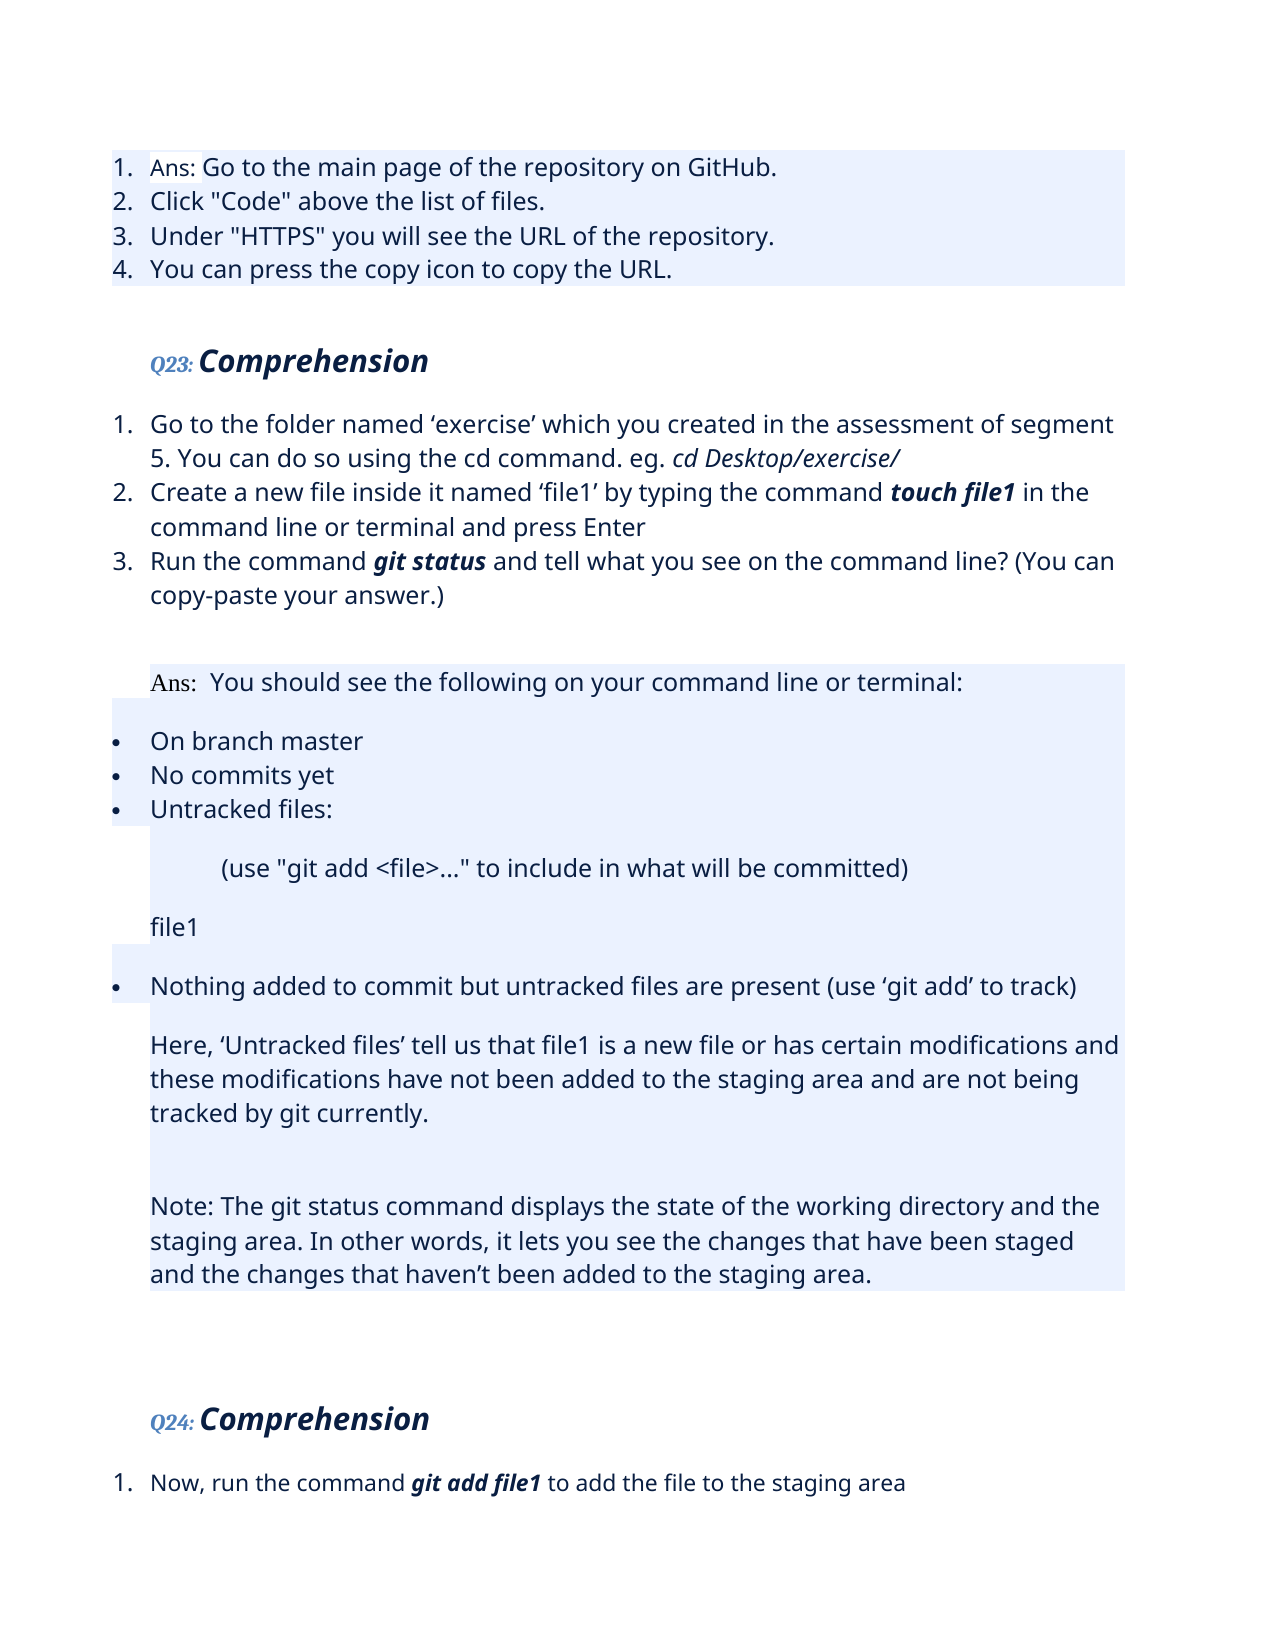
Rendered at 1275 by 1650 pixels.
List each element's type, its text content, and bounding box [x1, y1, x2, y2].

list Ans: Go to the main page of the repository on GitHub. [112, 150, 1125, 184]
list You can press the copy icon to copy the URL. [112, 252, 1125, 286]
list Run the command git status and tell what you see on the command line? (You can copy-paste your answer.) [112, 543, 1125, 611]
list Under "HTTPS" you will see the URL of the repository. [112, 218, 1125, 252]
list Go to the folder named ‘exercise’ which you created in the assessment of segment 5. You can do so using the cd command. eg. cd Desktop/exercise/ [112, 407, 1125, 475]
list Now, run the command git add file1 to add the file to the staging area [112, 1465, 1125, 1499]
list On branch master [112, 723, 1125, 757]
subtitle Q24: Comprehension [150, 1397, 1125, 1440]
list Click "Code" above the list of files. [112, 184, 1125, 218]
text Here, ‘Untracked files’ tell us that file1 is a new file or has certain modifications and these modifications have not been added to the staging area and are not being tracked by git currently. [150, 1028, 1125, 1130]
list Create a new file inside it named ‘file1’ by typing the command touch file1 in the command line or terminal and press Enter [112, 475, 1125, 543]
list Nothing added to commit but untracked files are present (use ‘git add’ to track) [112, 969, 1125, 1003]
text file1 [150, 910, 1125, 944]
list No commits yet [112, 757, 1125, 792]
text Note: The git status command displays the state of the working directory and the staging area. In other words, it lets you see the changes that have been staged and the changes that haven’t been added to the staging area. [150, 1155, 1125, 1291]
subtitle Q23: Comprehension [150, 339, 1125, 382]
list Untracked files: [112, 792, 1125, 826]
text Ans: You should see the following on your command line or terminal: [150, 664, 1125, 698]
text (use "git add <file>..." to include in what will be committed) [150, 851, 1125, 885]
